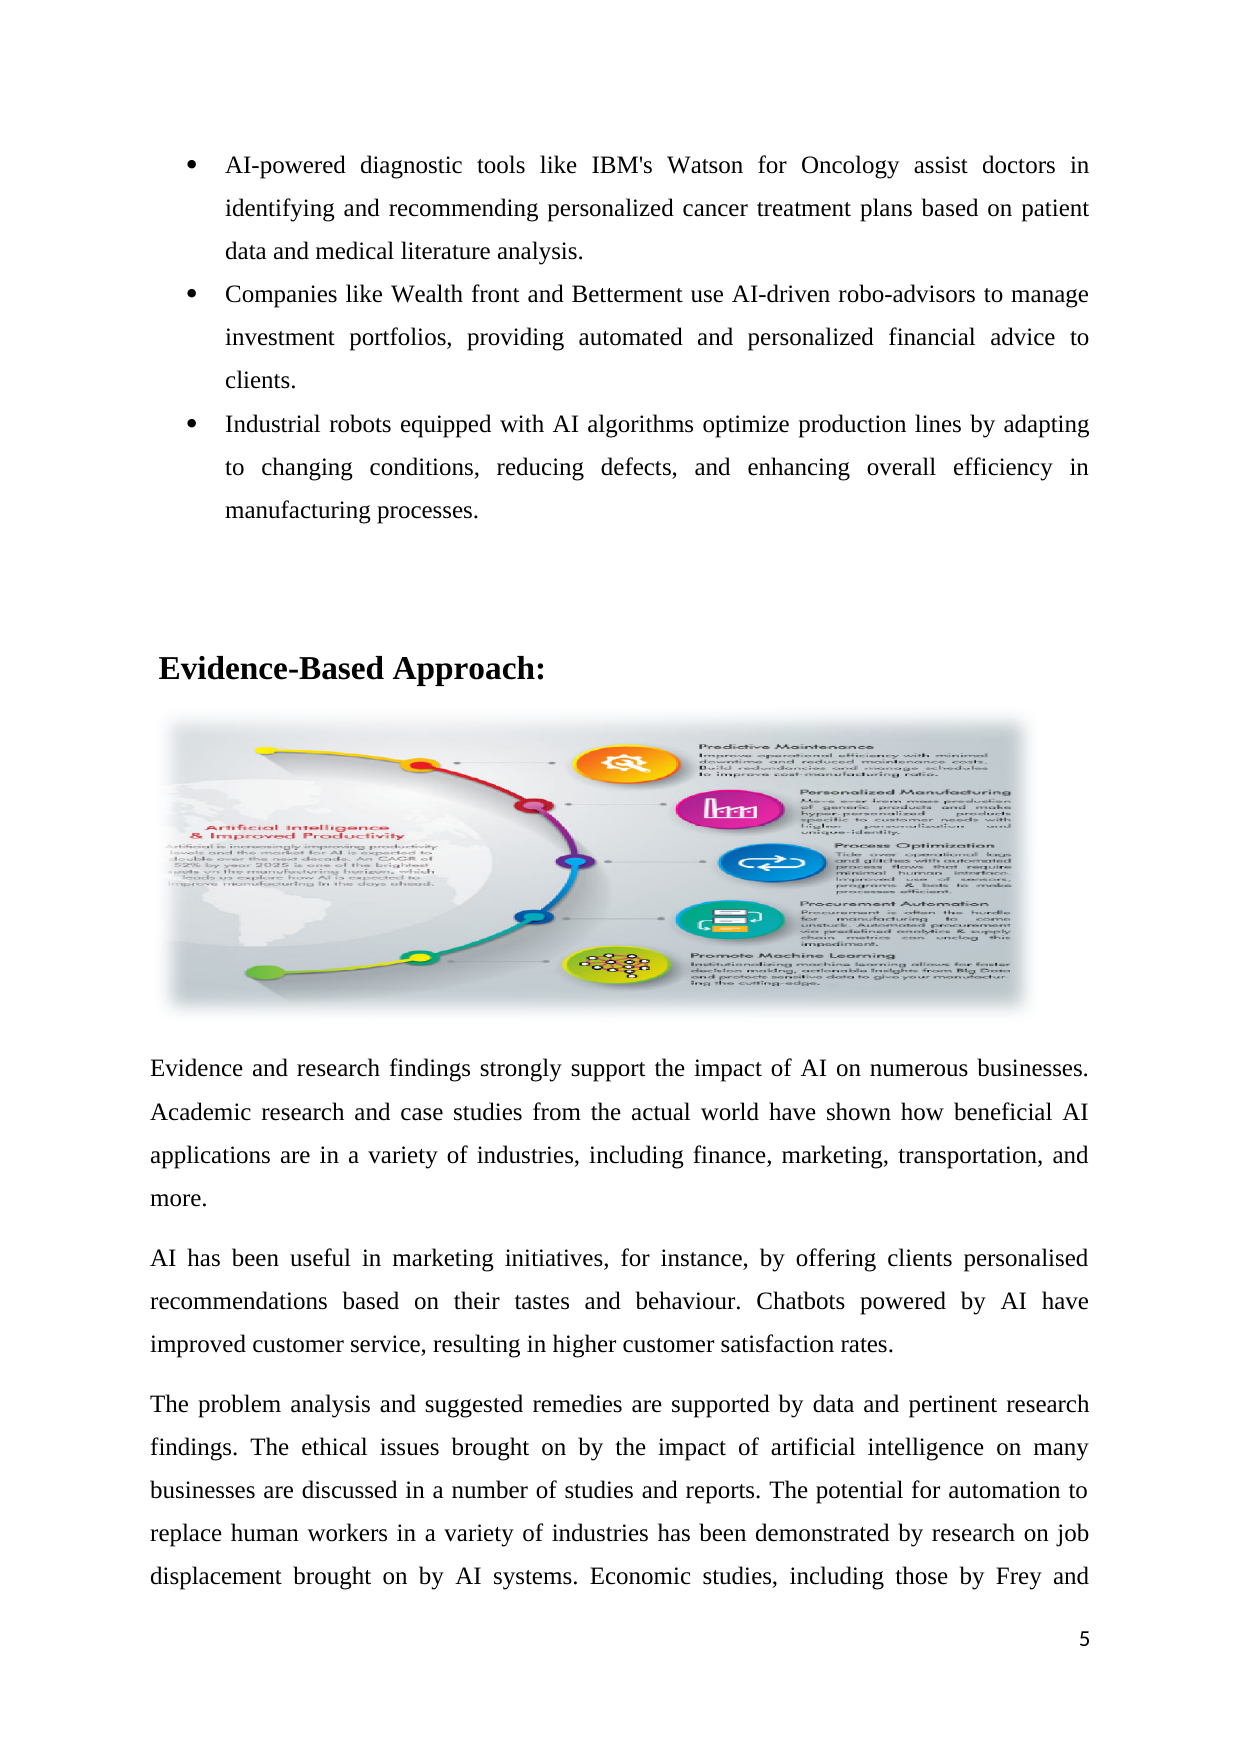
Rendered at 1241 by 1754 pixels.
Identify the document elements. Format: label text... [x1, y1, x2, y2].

list Industrial robots equipped with AI algorithms optimize production lines by adapting to changing conditions, reducing defects, and enhancing overall efficiency in manufacturing processes. [187, 409, 1090, 524]
subtitle Evidence-Based Approach: [150, 648, 1090, 686]
picture [183, 735, 1011, 994]
list AI-powered diagnostic tools like IBM's Watson for Oncology assist doctors in identifying and recommending personalized cancer treatment plans based on patient data and medical literature analysis. [187, 150, 1090, 265]
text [150, 1389, 1090, 1590]
text Evidence and research findings strongly support the impact of AI on numerous businesses. Academic research and case studies from the actual world have shown how beneficial AI applications are in a variety of industries, including finance, marketing, transportation, and more. [150, 1053, 1090, 1212]
text AI has been useful in marketing initiatives, for instance, by offering clients personalised recommendations based on their tastes and behaviour. Chatbots powered by AI have improved customer service, resulting in higher customer satisfaction rates. [150, 1243, 1090, 1358]
list Companies like Wealth front and Betterment use AI-driven robo-advisors to manage investment portfolios, providing automated and personalized financial advice to clients. [187, 279, 1090, 394]
